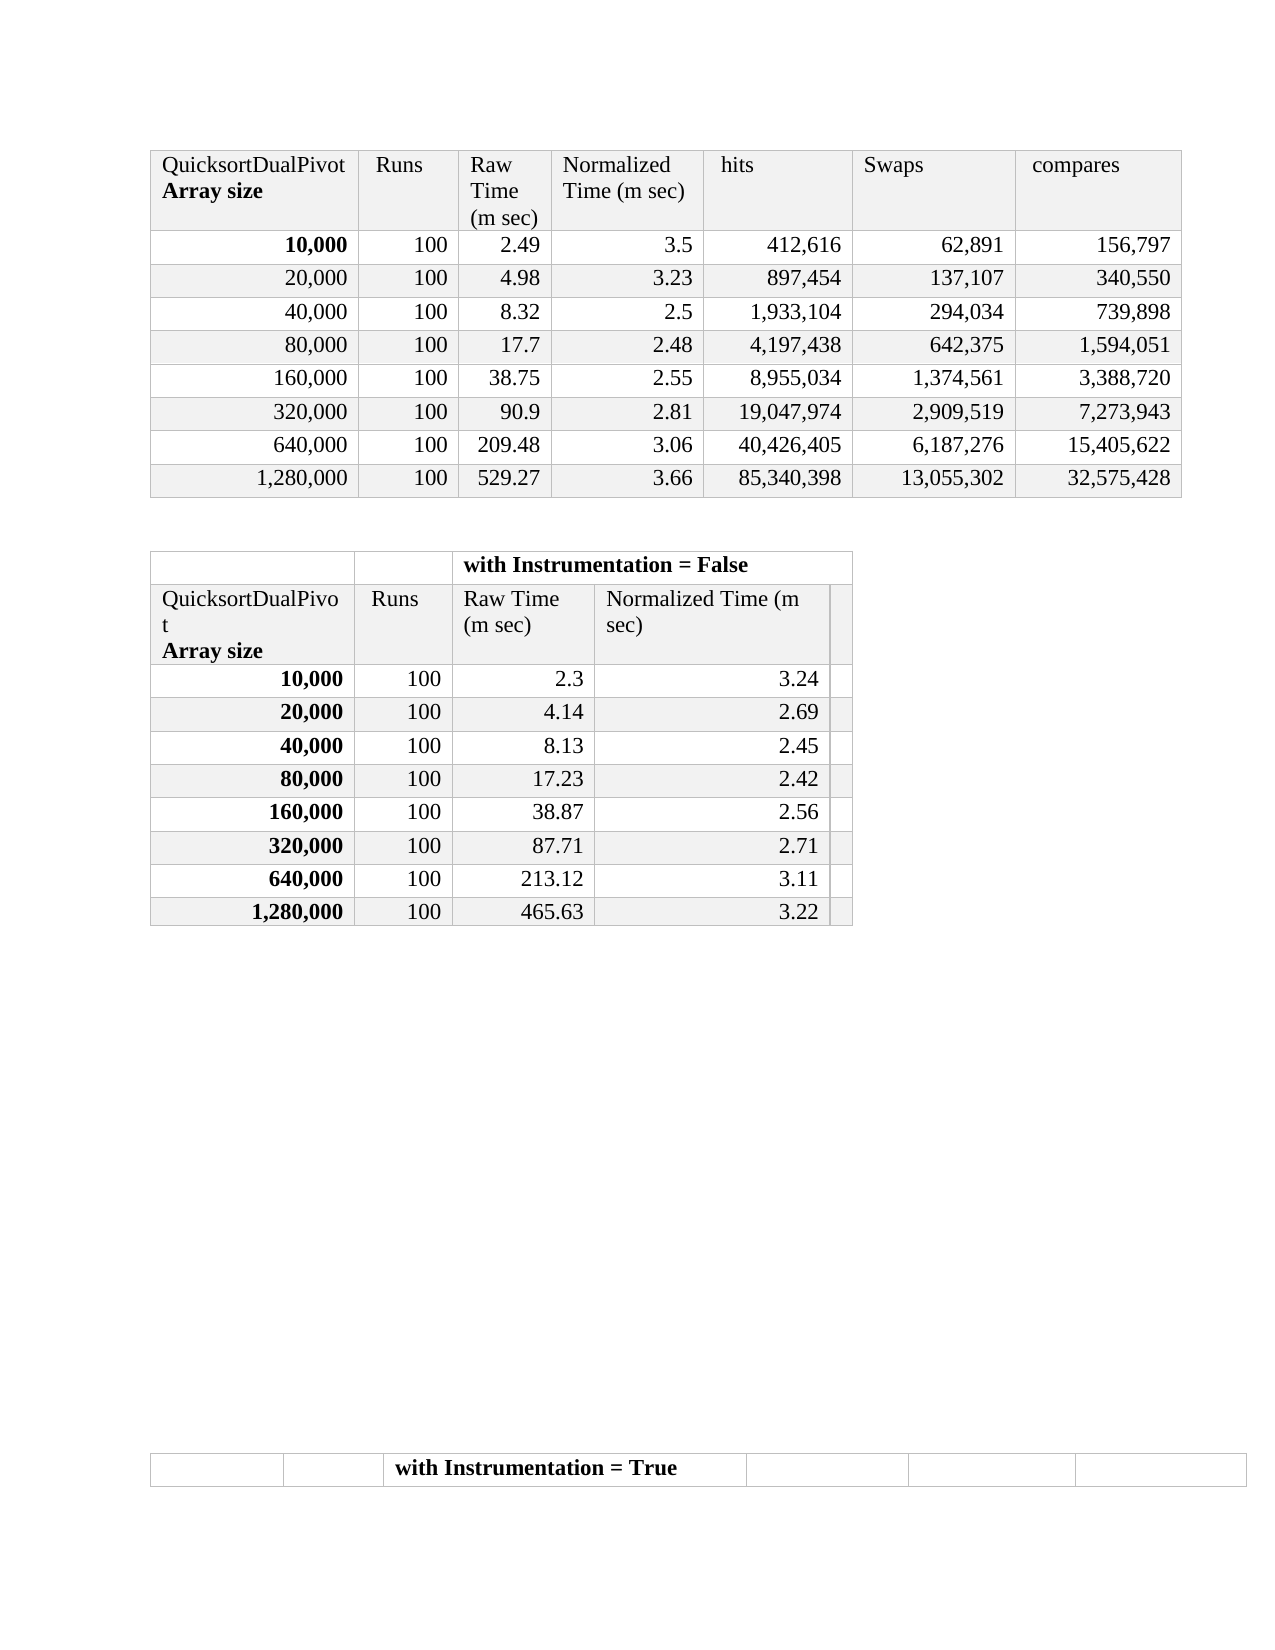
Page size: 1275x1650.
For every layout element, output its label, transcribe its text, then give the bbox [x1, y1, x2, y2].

table_cell 100 [355, 898, 452, 925]
table_cell 85,340,398 [704, 465, 852, 497]
table_cell 13,055,302 [853, 465, 1015, 497]
table_cell 2.49 [459, 231, 551, 263]
table_header [909, 1454, 1075, 1486]
table_cell 100 [359, 431, 458, 463]
table_cell 100 [355, 665, 452, 697]
table_header [747, 1454, 908, 1486]
table_cell 1,594,051 [1016, 331, 1181, 363]
table_cell 38.75 [459, 365, 551, 397]
table_cell 100 [359, 231, 458, 263]
table_cell 2.5 [552, 298, 703, 330]
table_cell Normalized Time (m sec) [595, 585, 829, 664]
table_cell 640,000 [151, 865, 354, 897]
table_cell 739,898 [1016, 298, 1181, 330]
table_header with Instrumentation = True [384, 1454, 746, 1486]
table_cell 465.63 [453, 898, 594, 925]
table_cell 1,374,561 [853, 365, 1015, 397]
table_cell 294,034 [853, 298, 1015, 330]
table_cell 20,000 [151, 698, 354, 731]
table_cell [831, 665, 852, 697]
table_cell compares [1016, 151, 1181, 230]
table_cell [831, 765, 852, 797]
table_cell 100 [359, 265, 458, 297]
table_cell 10,000 [151, 665, 354, 697]
table_cell 20,000 [151, 265, 358, 297]
table_cell 15,405,622 [1016, 431, 1181, 463]
table_cell QuicksortDualPivot Array size [151, 151, 358, 230]
table_cell 2.71 [595, 832, 829, 864]
table_cell 2.3 [453, 665, 594, 697]
table_cell 8.13 [453, 732, 594, 764]
table_header [151, 1454, 283, 1486]
table_cell 100 [359, 298, 458, 330]
table_cell 4.98 [459, 265, 551, 297]
table_cell 156,797 [1016, 231, 1181, 263]
table_cell 3.5 [552, 231, 703, 263]
table_header with Instrumentation = False [453, 552, 852, 584]
table_cell 80,000 [151, 331, 358, 363]
table_cell 2.56 [595, 798, 829, 831]
table_cell 19,047,974 [704, 398, 852, 430]
table_cell 2.55 [552, 365, 703, 397]
table_cell Raw Time (m sec) [459, 151, 551, 230]
table_cell 213.12 [453, 865, 594, 897]
table_cell 100 [359, 398, 458, 430]
table_cell 412,616 [704, 231, 852, 263]
table_cell 80,000 [151, 765, 354, 797]
table_cell [831, 898, 852, 925]
table_cell 7,273,943 [1016, 398, 1181, 430]
table_cell 100 [355, 832, 452, 864]
table_cell 640,000 [151, 431, 358, 463]
table_cell 6,187,276 [853, 431, 1015, 463]
table_cell 160,000 [151, 798, 354, 831]
table_cell 90.9 [459, 398, 551, 430]
table_cell 2.45 [595, 732, 829, 764]
table_cell 1,280,000 [151, 465, 358, 497]
table_cell 100 [359, 465, 458, 497]
table_cell Runs [359, 151, 458, 230]
table_cell 62,891 [853, 231, 1015, 263]
table_cell 2.69 [595, 698, 829, 731]
table_header [1076, 1454, 1246, 1486]
table_cell 3.66 [552, 465, 703, 497]
table_cell 100 [355, 865, 452, 897]
table_cell 8.32 [459, 298, 551, 330]
table_cell 897,454 [704, 265, 852, 297]
table_cell 340,550 [1016, 265, 1181, 297]
table_cell [831, 585, 852, 664]
table_cell 529.27 [459, 465, 551, 497]
table_cell 100 [359, 331, 458, 363]
table_cell [831, 698, 852, 731]
table_cell QuicksortDualPivot Array size [151, 585, 354, 664]
table_cell 100 [359, 365, 458, 397]
table_cell 87.71 [453, 832, 594, 864]
table_cell Normalized Time (m sec) [552, 151, 703, 230]
table_cell 2.42 [595, 765, 829, 797]
table_cell [831, 865, 852, 897]
table_cell 137,107 [853, 265, 1015, 297]
table_cell 40,000 [151, 298, 358, 330]
table_cell 3.06 [552, 431, 703, 463]
table_cell [831, 798, 852, 831]
table_cell [831, 732, 852, 764]
table_cell 3.24 [595, 665, 829, 697]
table_cell 100 [355, 698, 452, 731]
table_cell 100 [355, 765, 452, 797]
table_cell 17.7 [459, 331, 551, 363]
table_header [355, 552, 452, 584]
table_cell 160,000 [151, 365, 358, 397]
table_cell 4,197,438 [704, 331, 852, 363]
table_cell 40,000 [151, 732, 354, 764]
table_cell 320,000 [151, 832, 354, 864]
table_cell 2,909,519 [853, 398, 1015, 430]
table_cell Swaps [853, 151, 1015, 230]
table_header [151, 552, 354, 584]
table_cell 1,933,104 [704, 298, 852, 330]
table_cell 17.23 [453, 765, 594, 797]
table_cell 4.14 [453, 698, 594, 731]
table_cell 642,375 [853, 331, 1015, 363]
table_cell 1,280,000 [151, 898, 354, 925]
table_cell 8,955,034 [704, 365, 852, 397]
table_cell 100 [355, 732, 452, 764]
table_cell Runs [355, 585, 452, 664]
table_cell 10,000 [151, 231, 358, 263]
table_cell 3.22 [595, 898, 829, 925]
table_cell 2.81 [552, 398, 703, 430]
table_cell 3,388,720 [1016, 365, 1181, 397]
table_cell Raw Time (m sec) [453, 585, 594, 664]
table_cell 3.11 [595, 865, 829, 897]
table_cell 32,575,428 [1016, 465, 1181, 497]
table_cell 2.48 [552, 331, 703, 363]
table_cell 100 [355, 798, 452, 831]
table_cell [831, 832, 852, 864]
table_cell 320,000 [151, 398, 358, 430]
table_cell 40,426,405 [704, 431, 852, 463]
table_cell 38.87 [453, 798, 594, 831]
table_cell 3.23 [552, 265, 703, 297]
table_cell 209.48 [459, 431, 551, 463]
table_header [284, 1454, 383, 1486]
table_cell hits [704, 151, 852, 230]
